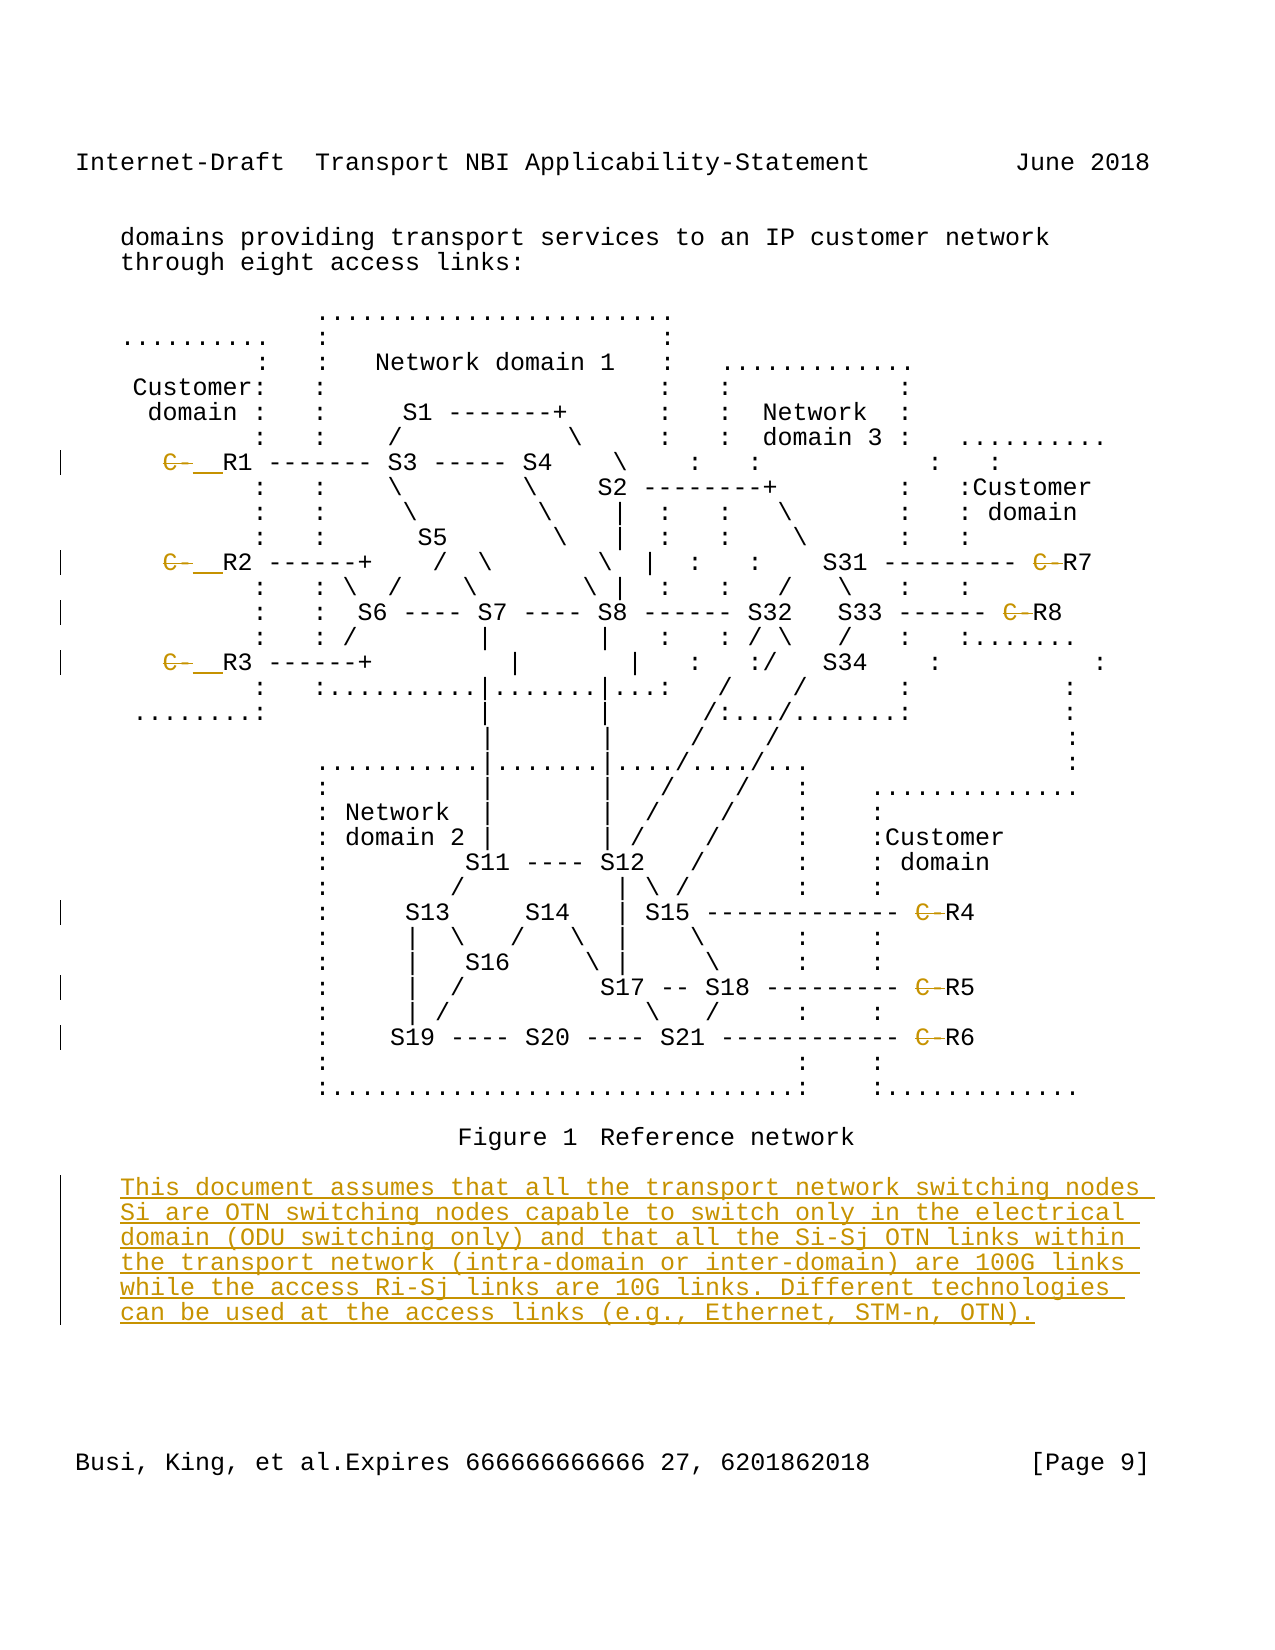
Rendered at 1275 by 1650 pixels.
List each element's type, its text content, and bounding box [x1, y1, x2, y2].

text : | / S17 -- S18 --------- R5 [120, 975, 1155, 1000]
text : : \ \ | : : \ : : domain [120, 500, 1155, 525]
text : S19 ---- S20 ---- S21 ------------ R6 [120, 1025, 1155, 1050]
text .......... : : [120, 325, 1155, 350]
text : domain 2 | | / / : :Customer [120, 825, 1155, 850]
text : : Network domain 1 : ............. [120, 350, 1155, 375]
text : : / | | : : / \ / : :....... [120, 625, 1155, 650]
text : :..........|.......|...: / / : : [120, 675, 1155, 700]
text ...........|.......|..../..../... : [120, 750, 1155, 775]
text R3 ------+ | | : :/ S34 : : [120, 650, 1155, 675]
text : / | \ / : : [120, 875, 1155, 900]
text Reference network [157, 1125, 1155, 1150]
text ........................ [120, 300, 1155, 325]
text : : : [120, 1050, 1155, 1075]
text : : \ \ S2 --------+ : :Customer [120, 475, 1155, 500]
text ........: | | /:.../.......: : [120, 700, 1155, 725]
text domain : : S1 -------+ : : Network : [120, 400, 1155, 425]
text | | / / : [120, 725, 1155, 750]
text R2 ------+ / \ \ | : : S31 --------- R7 [120, 550, 1155, 575]
text : | \ / \ | \ : : [120, 925, 1155, 950]
text : : S6 ---- S7 ---- S8 ------ S32 S33 ------ R8 [120, 600, 1155, 625]
text : : S5 \ | : : \ : : [120, 525, 1155, 550]
text : | / \ / : : [120, 1000, 1155, 1025]
text : S13 S14 | S15 ------------- R4 [120, 900, 1155, 925]
text : | S16 \ | \ : : [120, 950, 1155, 975]
text :...............................: :............. [120, 1075, 1155, 1100]
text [120, 225, 1155, 275]
text R1 ------- S3 ----- S4 \ : : : : [120, 450, 1155, 475]
text : S11 ---- S12 / : : domain [120, 850, 1155, 875]
text : Network | | / / : : [120, 800, 1155, 825]
text Customer: : : : : [120, 375, 1155, 400]
text : | | / / : .............. [120, 775, 1155, 800]
text : : \ / \ \ | : : / \ : : [120, 575, 1155, 600]
text : : / \ : : domain 3 : .......... [120, 425, 1155, 450]
